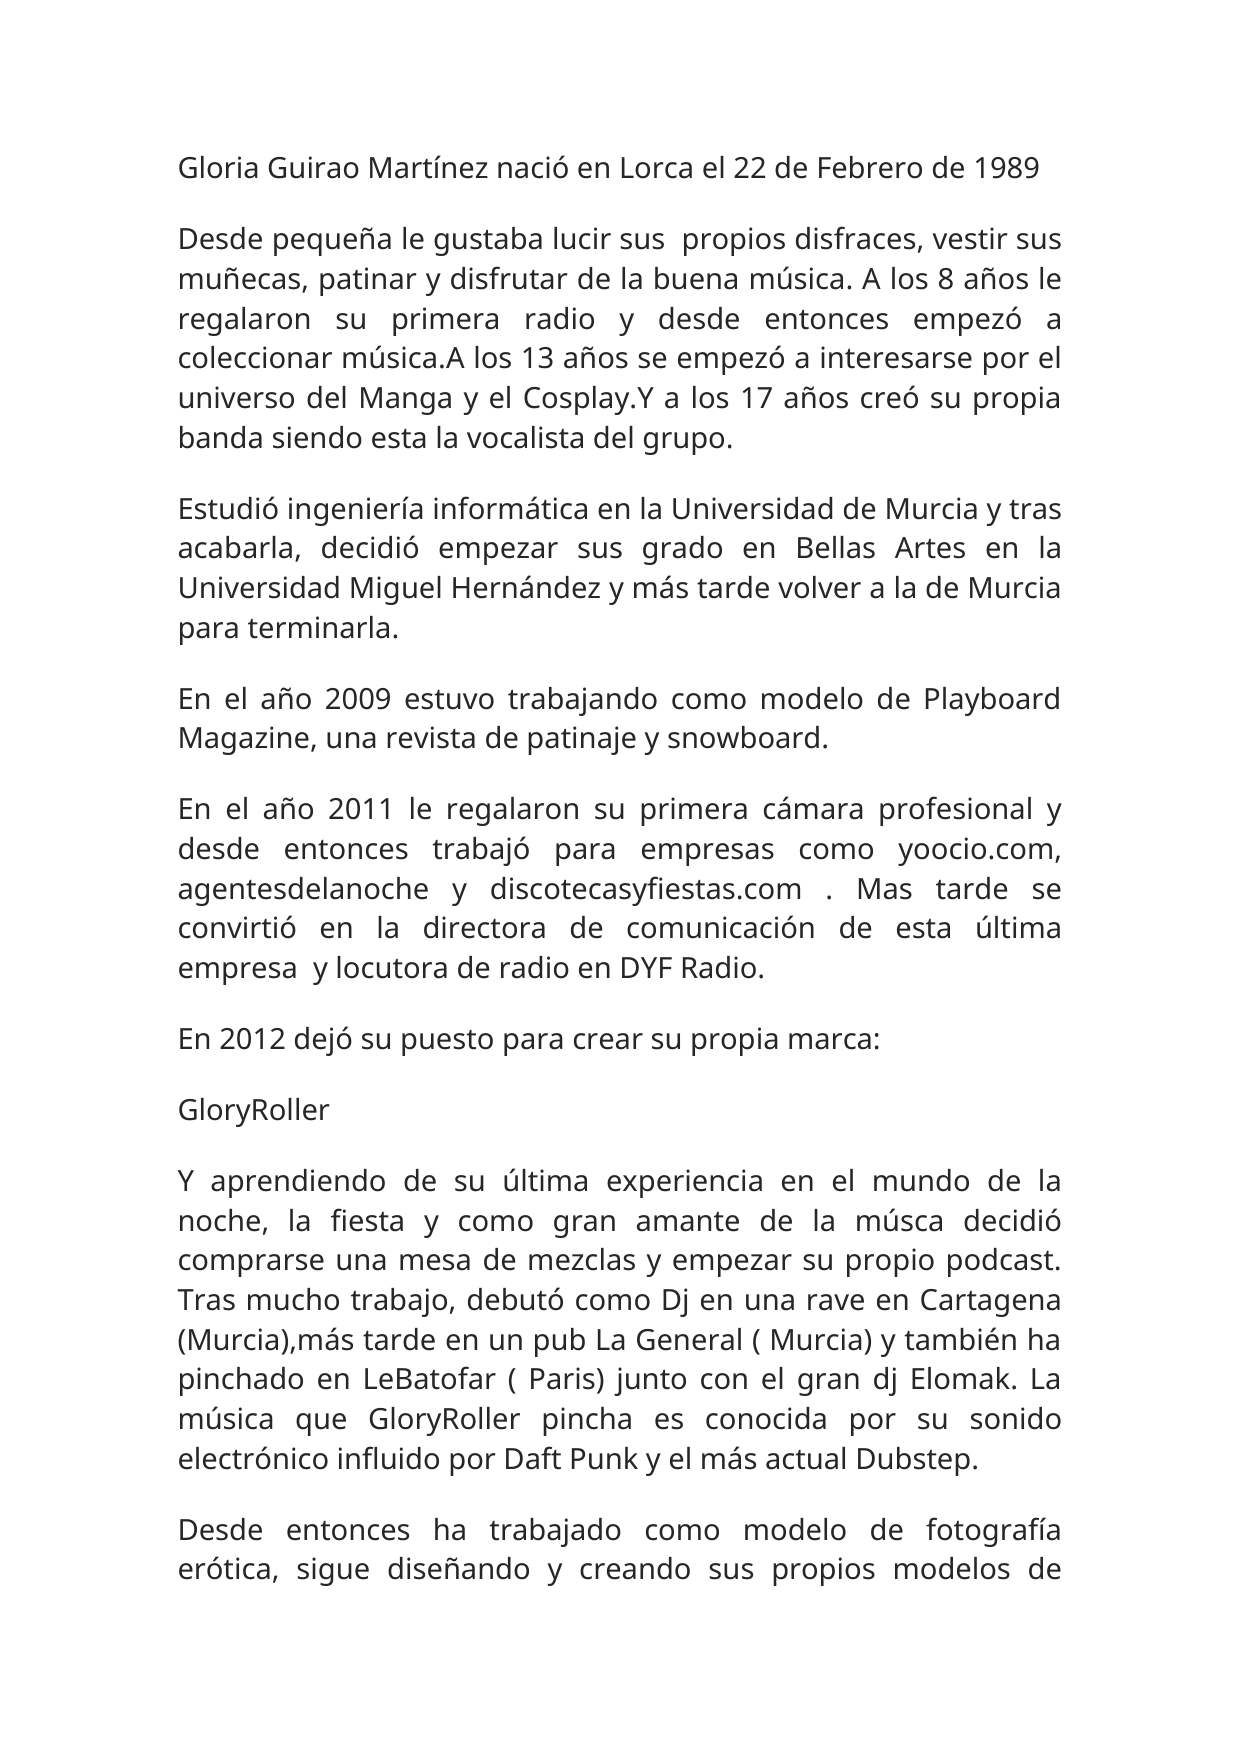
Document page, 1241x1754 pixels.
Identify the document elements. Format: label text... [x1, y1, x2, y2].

text GloryRoller [177, 1089, 1063, 1129]
text En el año 2009 estuvo trabajando como modelo de Playboard Magazine, una revista de patinaje y snowboard. [177, 678, 1063, 757]
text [177, 1509, 1063, 1588]
text Estudió ingeniería informática en la Universidad de Murcia y tras acabarla, decidió empezar sus grado en Bellas Artes en la Universidad Miguel Hernández y más tarde volver a la de Murcia para terminarla. [177, 488, 1063, 647]
text Y aprendiendo de su última experiencia en el mundo de la noche, la fiesta y como gran amante de la músca decidió comprarse una mesa de mezclas y empezar su propio podcast. Tras mucho trabajo, debutó como Dj en una rave en Cartagena (Murcia),más tarde en un pub La General ( Murcia) y también ha pinchado en LeBatofar ( Paris) junto con el gran dj Elomak. La música que GloryRoller pincha es conocida por su sonido electrónico influido por Daft Punk y el más actual Dubstep. [177, 1160, 1063, 1478]
text En 2012 dejó su puesto para crear su propia marca: [177, 1018, 1063, 1058]
text En el año 2011 le regalaron su primera cámara profesional y desde entonces trabajó para empresas como yoocio.com, agentesdelanoche y discotecasyfiestas.com . Mas tarde se convirtió en la directora de comunicación de esta última empresa y locutora de radio en DYF Radio. [177, 788, 1063, 987]
text Desde pequeña le gustaba lucir sus propios disfraces, vestir sus muñecas, patinar y disfrutar de la buena música. A los 8 años le regalaron su primera radio y desde entonces empezó a coleccionar música.A los 13 años se empezó a interesarse por el universo del Manga y el Cosplay.Y a los 17 años creó su propia banda siendo esta la vocalista del grupo. [177, 218, 1063, 457]
text Gloria Guirao Martínez nació en Lorca el 22 de Febrero de 1989 [177, 148, 1063, 187]
